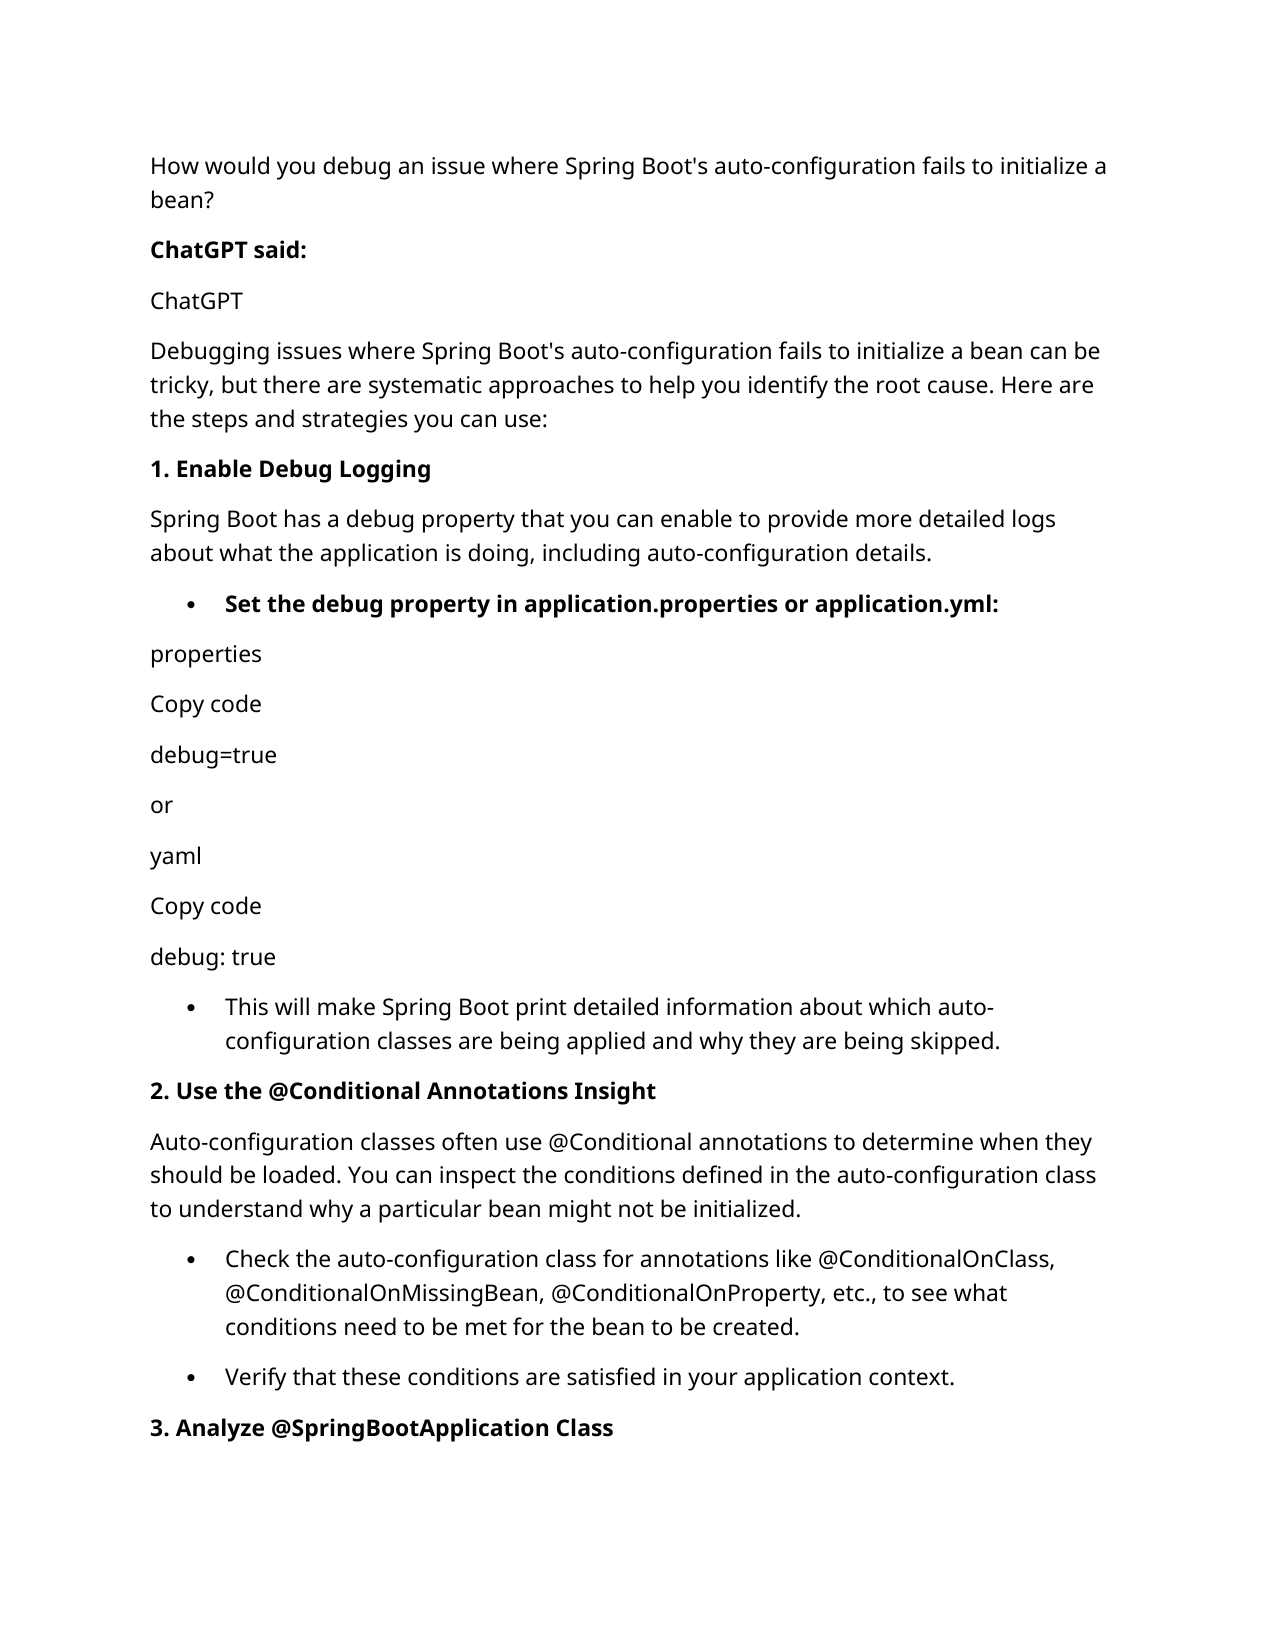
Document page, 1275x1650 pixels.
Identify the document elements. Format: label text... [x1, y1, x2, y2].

text 1. Enable Debug Logging [150, 453, 1125, 484]
text How would you debug an issue where Spring Boot's auto-configuration fails to initialize a bean? [150, 150, 1125, 215]
text Spring Boot has a debug property that you can enable to provide more detailed logs about what the application is doing, including auto-configuration details. [150, 503, 1125, 568]
text or [150, 789, 1125, 820]
list Set the debug property in application.properties or application.yml: [187, 587, 1125, 619]
text 3. Analyze @SpringBootApplication Class [150, 1412, 1125, 1443]
text debug=true [150, 739, 1125, 770]
text debug: true [150, 940, 1125, 972]
text ChatGPT [150, 284, 1125, 316]
text ChatGPT said: [150, 234, 1125, 265]
list This will make Spring Boot print detailed information about which auto-configuration classes are being applied and why they are being skipped. [187, 991, 1125, 1056]
text properties [150, 638, 1125, 669]
list Verify that these conditions are satisfied in your application context. [187, 1361, 1125, 1392]
text Copy code [150, 688, 1125, 719]
text yaml [150, 839, 1125, 871]
text Copy code [150, 890, 1125, 921]
list Check the auto-configuration class for annotations like @ConditionalOnClass, @ConditionalOnMissingBean, @ConditionalOnProperty, etc., to see what conditions need to be met for the bean to be created. [187, 1243, 1125, 1342]
text 2. Use the @Conditional Annotations Insight [150, 1075, 1125, 1106]
text Auto-configuration classes often use @Conditional annotations to determine when they should be loaded. You can inspect the conditions defined in the auto-configuration class to understand why a particular bean might not be initialized. [150, 1125, 1125, 1224]
text Debugging issues where Spring Boot's auto-configuration fails to initialize a bean can be tricky, but there are systematic approaches to help you identify the root cause. Here are the steps and strategies you can use: [150, 335, 1125, 434]
